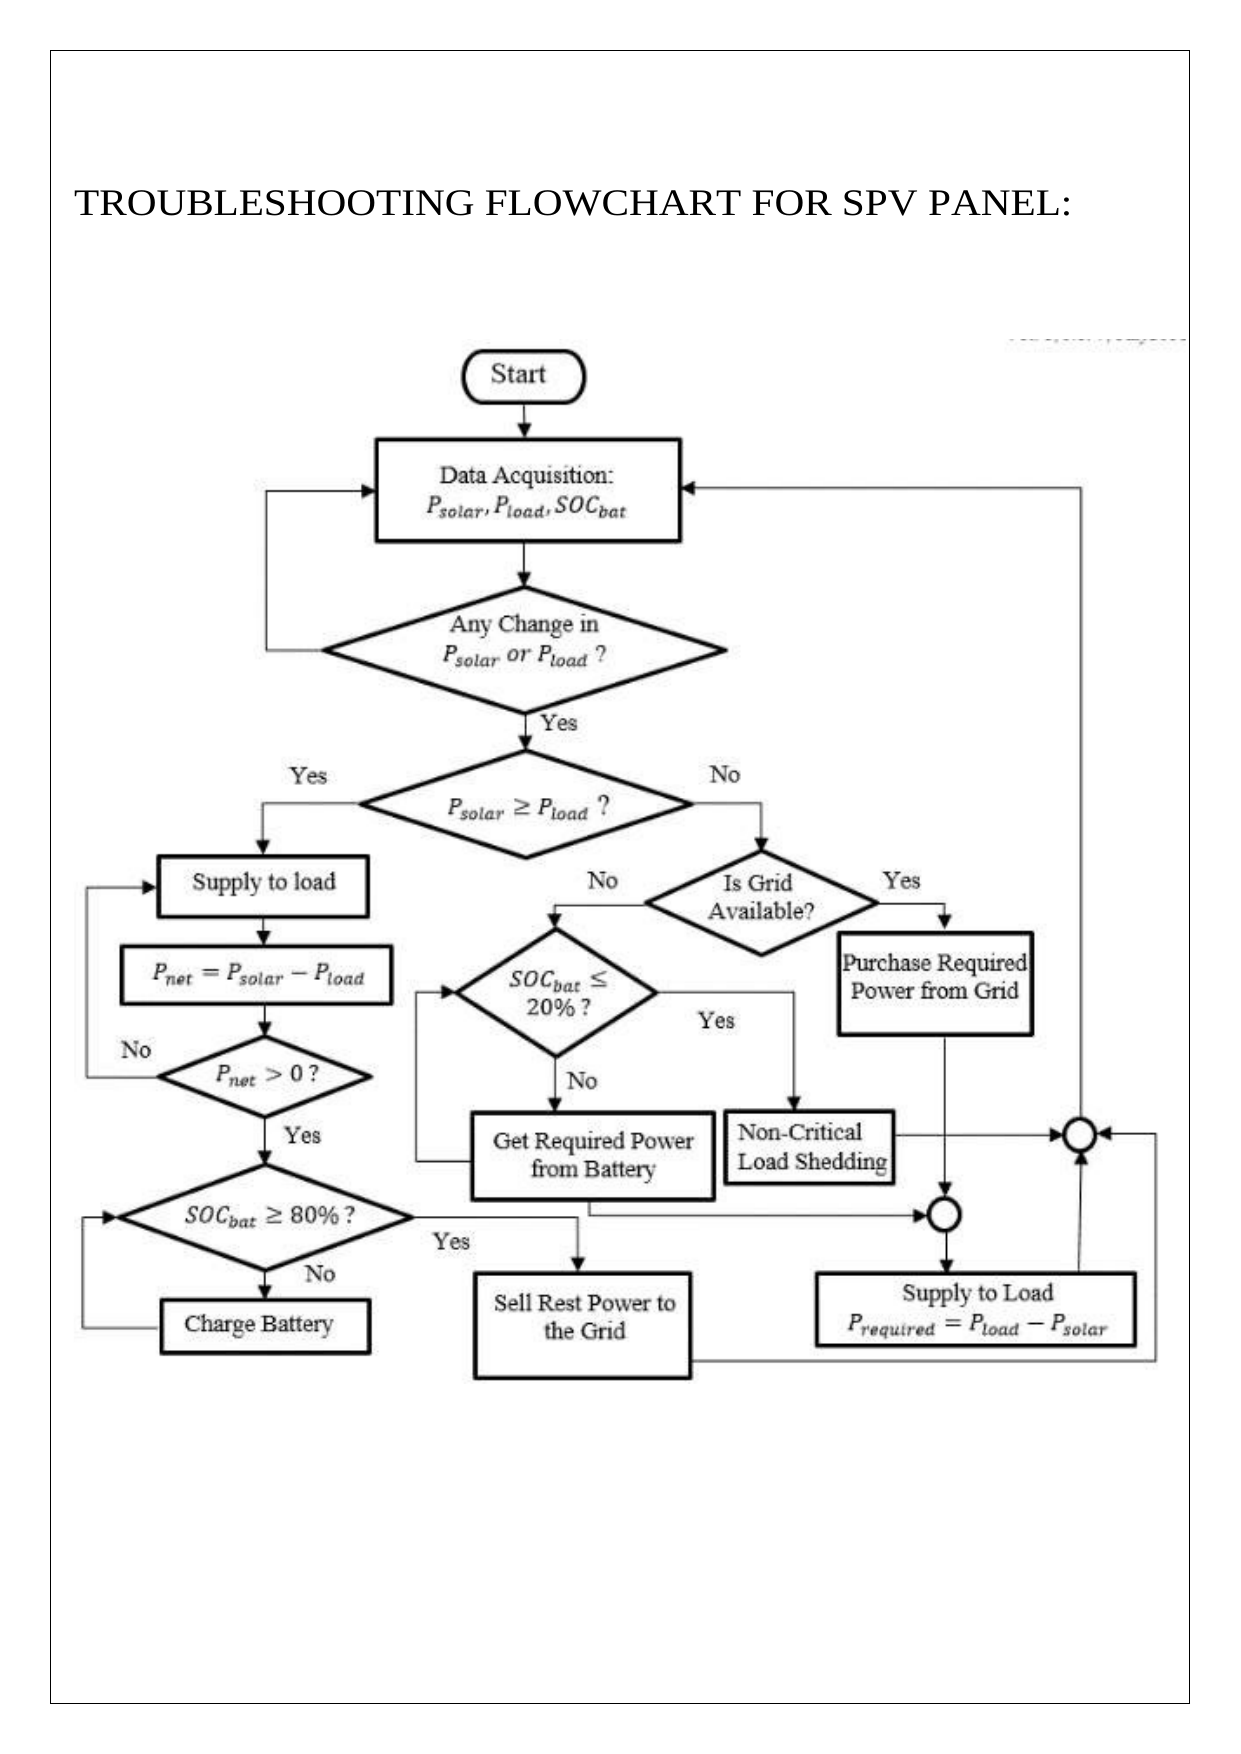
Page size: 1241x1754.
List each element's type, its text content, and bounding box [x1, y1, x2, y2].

text TROUBLESHOOTING FLOWCHART FOR SPV PANEL: [74, 180, 1165, 223]
picture [73, 339, 1186, 1384]
